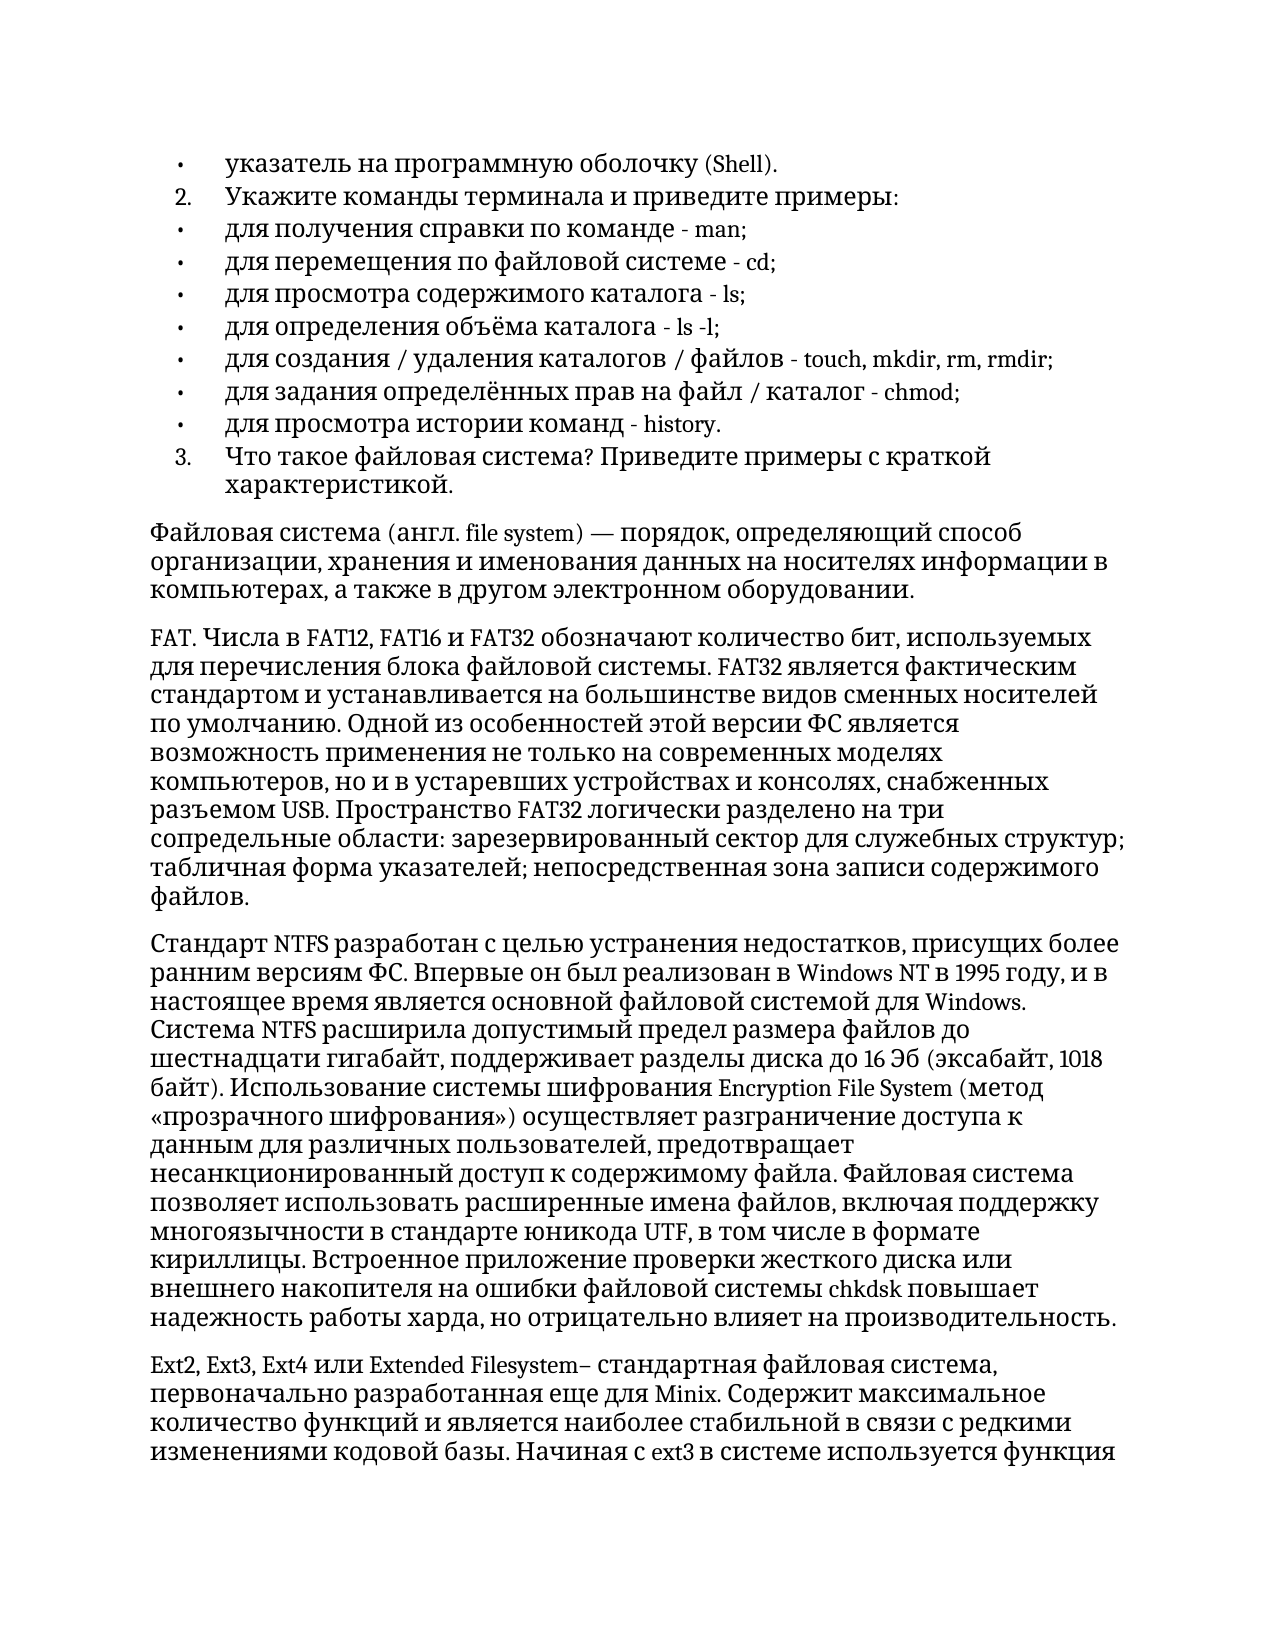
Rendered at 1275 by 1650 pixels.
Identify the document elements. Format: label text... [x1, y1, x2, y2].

list Укажите команды терминала и приведите примеры: [175, 182, 1125, 211]
list для получения справки по команде - man; [175, 215, 1125, 244]
list указатель на программную оболочку (Shell). [175, 150, 1125, 179]
list для определения объёма каталога - ls -l; [175, 312, 1125, 341]
text FAT. Числа в FAT12, FAT16 и FAT32 обозначают количество бит, используемых для перечисления блока файловой системы. FAT32 является фактическим стандартом и устанавливается на большинстве видов сменных носителей по умолчанию. Одной из особенностей этой версии ФС является возможность применения не только на современных моделях компьютеров, но и в устаревших устройствах и консолях, снабженных разъемом USB. Пространство FAT32 логически разделено на три сопредельные области: зарезервированный сектор для служебных структур; табличная форма указателей; непосредственная зона записи содержимого файлов. [150, 624, 1125, 911]
text Стандарт NTFS разработан с целью устранения недостатков, присущих более ранним версиям ФС. Впервые он был реализован в Windows NT в 1995 году, и в настоящее время является основной файловой системой для Windows. Система NTFS расширила допустимый предел размера файлов до шестнадцати гигабайт, поддерживает разделы диска до 16 Эб (эксабайт, 1018 байт). Использование системы шифрования Encryption File System (метод «прозрачного шифрования») осуществляет разграничение доступа к данным для различных пользователей, предотвращает несанкционированный доступ к содержимому файла. Файловая система позволяет использовать расширенные имена файлов, включая поддержку многоязычности в стандарте юникода UTF, в том числе в формате кириллицы. Встроенное приложение проверки жесткого диска или внешнего накопителя на ошибки файловой системы chkdsk повышает надежность работы харда, но отрицательно влияет на производительность. [150, 930, 1125, 1332]
list для перемещения по файловой системе - cd; [175, 247, 1125, 276]
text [150, 1351, 1125, 1466]
list Что такое файловая система? Приведите примеры с краткой характеристикой. [175, 442, 1125, 500]
list для задания определённых прав на файл / каталог - chmod; [175, 377, 1125, 406]
text Файловая система (англ. file system) — порядок, определяющий способ организации, хранения и именования данных на носителях информации в компьютерах, а также в другом электронном оборудовании. [150, 519, 1125, 605]
list для просмотра истории команд - history. [175, 410, 1125, 439]
list для создания / удаления каталогов / файлов - touch, mkdir, rm, rmdir; [175, 345, 1125, 374]
list для просмотра содержимого каталога - ls; [175, 280, 1125, 309]
